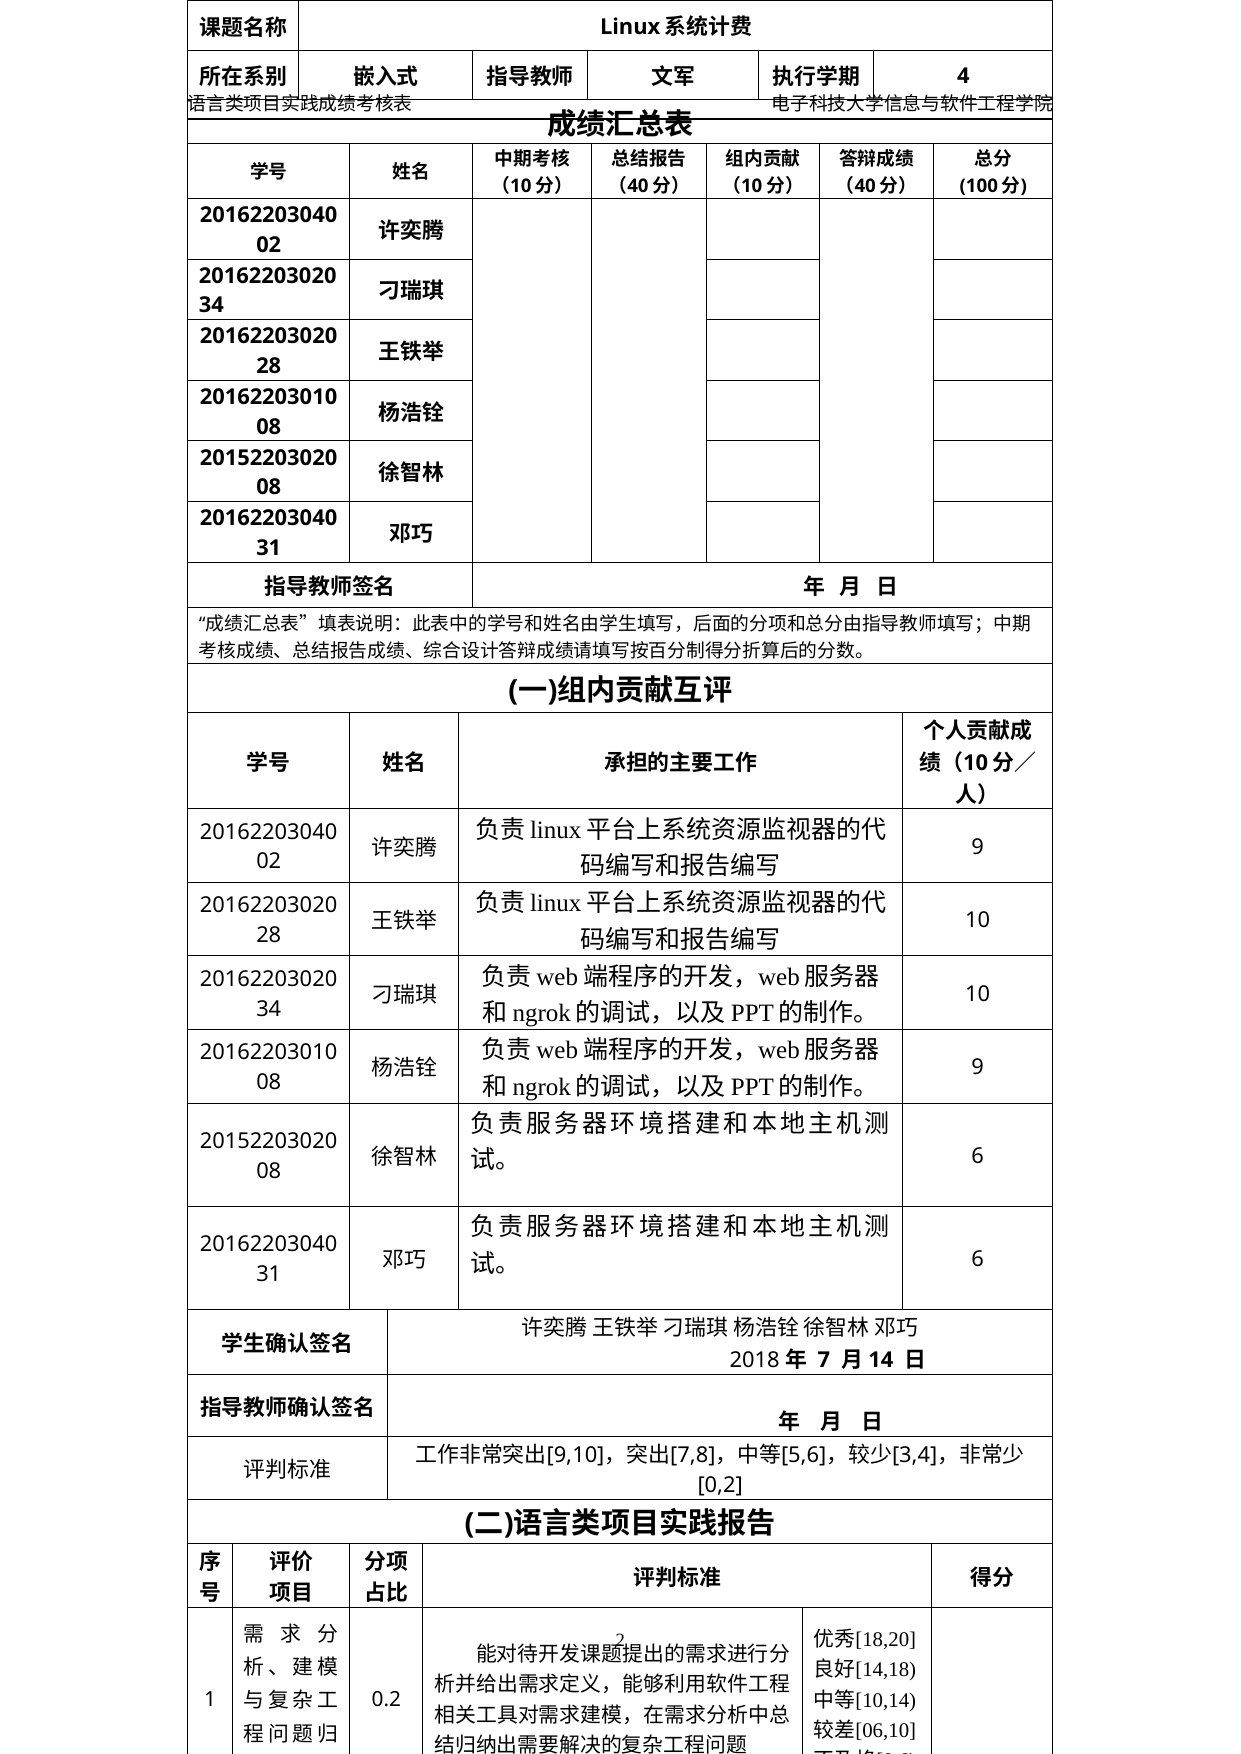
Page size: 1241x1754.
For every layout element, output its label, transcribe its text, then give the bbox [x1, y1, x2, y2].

table_cell [934, 320, 1052, 380]
table_cell (一)组内贡献互评 [188, 664, 1052, 712]
table_cell 杨浩铨 [350, 1030, 458, 1102]
table_cell “成绩汇总表”填表说明：此表中的学号和姓名由学生填写，后面的分项和总分由指导教师填写；中期考核成绩、总结报告成绩、综合设计答辩成绩请填写按百分制得分折算后的分数。 [188, 608, 1052, 662]
table_cell 评价 项目 [233, 1544, 349, 1607]
table_cell 6 [903, 1207, 1052, 1309]
table_cell 1 [188, 1608, 232, 1754]
table_cell 徐智林 [350, 441, 472, 501]
table_cell 指导教师确认签名 [188, 1375, 387, 1436]
table_cell 邓巧 [350, 502, 472, 562]
table_cell 许奕腾 王铁举 刁瑞琪 杨浩铨 徐智林 邓巧 2018 年 7 月 14 日 [388, 1310, 1052, 1373]
table_cell 答辩成绩（40分） [820, 144, 933, 198]
table_cell [707, 260, 819, 319]
table_cell 学号 [188, 713, 349, 808]
table_cell (二)语言类项目实践报告 [188, 1500, 1052, 1543]
table_cell [934, 199, 1052, 258]
table_cell 王铁举 [350, 883, 458, 955]
table_cell 学号 [188, 144, 349, 198]
table_cell 负责web端程序的开发，web服务器和ngrok的调试，以及PPT的制作。 [459, 1030, 902, 1102]
table_cell 2016220304002 [188, 199, 349, 258]
table_cell 总结报告（40分） [592, 144, 706, 198]
table_cell 需求分析、建模与复杂工程问题归纳 [233, 1608, 349, 1754]
table_cell 2016220301008 [188, 381, 349, 440]
table_cell 4 [874, 51, 1052, 99]
table_cell 能对待开发课题提出的需求进行分析并给出需求定义，能够利用软件工程相关工具对需求建模，在需求分析中总结归纳出需要解决的复杂工程问题 [423, 1608, 802, 1754]
table_cell 学生确认签名 [188, 1310, 387, 1373]
table_cell 负责linux平台上系统资源监视器的代码编写和报告编写 [459, 809, 902, 882]
table_cell 执行学期 [759, 51, 873, 99]
table_cell 序号 [188, 1544, 232, 1607]
table_cell 2015220302008 [188, 1104, 349, 1206]
table_cell 姓名 [350, 144, 472, 198]
table_cell 姓名 [350, 713, 458, 808]
table_header 课题名称 [188, 1, 298, 49]
table_cell 10 [903, 956, 1052, 1029]
table_cell 负责服务器环境搭建和本地主机测试。 [459, 1207, 902, 1309]
table_cell [473, 199, 591, 562]
table_cell [707, 502, 819, 562]
table_cell 2016220302034 [188, 260, 349, 319]
table_cell 评判标准 [188, 1437, 387, 1499]
table_cell 9 [903, 1030, 1052, 1102]
table_cell [820, 199, 933, 562]
table_cell 总分 (100分) [934, 144, 1052, 198]
table_cell 负责web端程序的开发，web服务器和ngrok的调试，以及PPT的制作。 [459, 956, 902, 1029]
table_cell 徐智林 [350, 1104, 458, 1206]
table_cell 2016220302028 [188, 883, 349, 955]
table_cell 邓巧 [350, 1207, 458, 1309]
table_cell 工作非常突出[9,10]，突出[7,8]，中等[5,6]，较少[3,4]，非常少[0,2] [388, 1437, 1052, 1499]
table_cell [934, 260, 1052, 319]
table_cell 2016220302034 [188, 956, 349, 1029]
table_cell 评判标准 [423, 1544, 931, 1607]
table_cell 分项占比 [350, 1544, 422, 1607]
table_cell [592, 199, 706, 562]
table_cell 2016220304002 [188, 809, 349, 882]
table_cell 6 [903, 1104, 1052, 1206]
table_cell 年 月 日 [388, 1375, 1052, 1436]
table_cell 10 [903, 883, 1052, 955]
table_cell 许奕腾 [350, 199, 472, 258]
table_cell 2016220304031 [188, 502, 349, 562]
table_cell 2016220302028 [188, 320, 349, 380]
table_cell 个人贡献成绩（10分／人） [903, 713, 1052, 808]
table_cell 指导教师 [473, 51, 587, 99]
table_cell 杨浩铨 [350, 381, 472, 440]
table_cell 组内贡献（10分） [707, 144, 819, 198]
table_cell [934, 441, 1052, 501]
table_cell 刁瑞琪 [350, 956, 458, 1029]
table_cell 指导教师签名 [188, 563, 472, 607]
table_cell [707, 381, 819, 440]
table_cell [934, 381, 1052, 440]
table_cell [707, 199, 819, 258]
table_cell 2016220304031 [188, 1207, 349, 1309]
table_cell 0.2 [350, 1608, 422, 1754]
table_cell 中期考核（10分） [473, 144, 591, 198]
table_cell 王铁举 [350, 320, 472, 380]
table_cell 承担的主要工作 [459, 713, 902, 808]
table_cell 成绩汇总表 [188, 100, 1052, 142]
table_cell 所在系别 [188, 51, 298, 99]
table_cell 优秀[18,20] 良好[14,18) 中等[10,14) 较差[06,10] 不及格[0,6) [803, 1608, 931, 1754]
table_cell 负责服务器环境搭建和本地主机测试。 [459, 1104, 902, 1206]
table_cell 刁瑞琪 [350, 260, 472, 319]
table_header Linux系统计费 [299, 1, 1052, 49]
table_cell [707, 320, 819, 380]
table_cell [934, 502, 1052, 562]
table_cell 嵌入式 [299, 51, 472, 99]
table_cell 2016220301008 [188, 1030, 349, 1102]
table_cell 文军 [588, 51, 758, 99]
table_cell [707, 441, 819, 501]
table_cell 9 [903, 809, 1052, 882]
table_cell 2015220302008 [188, 441, 349, 501]
table_cell 负责linux平台上系统资源监视器的代码编写和报告编写 [459, 883, 902, 955]
table_cell 许奕腾 [350, 809, 458, 882]
table_cell [932, 1608, 1052, 1754]
table_cell 年 月 日 [473, 563, 1052, 607]
table_cell 得分 [932, 1544, 1052, 1607]
